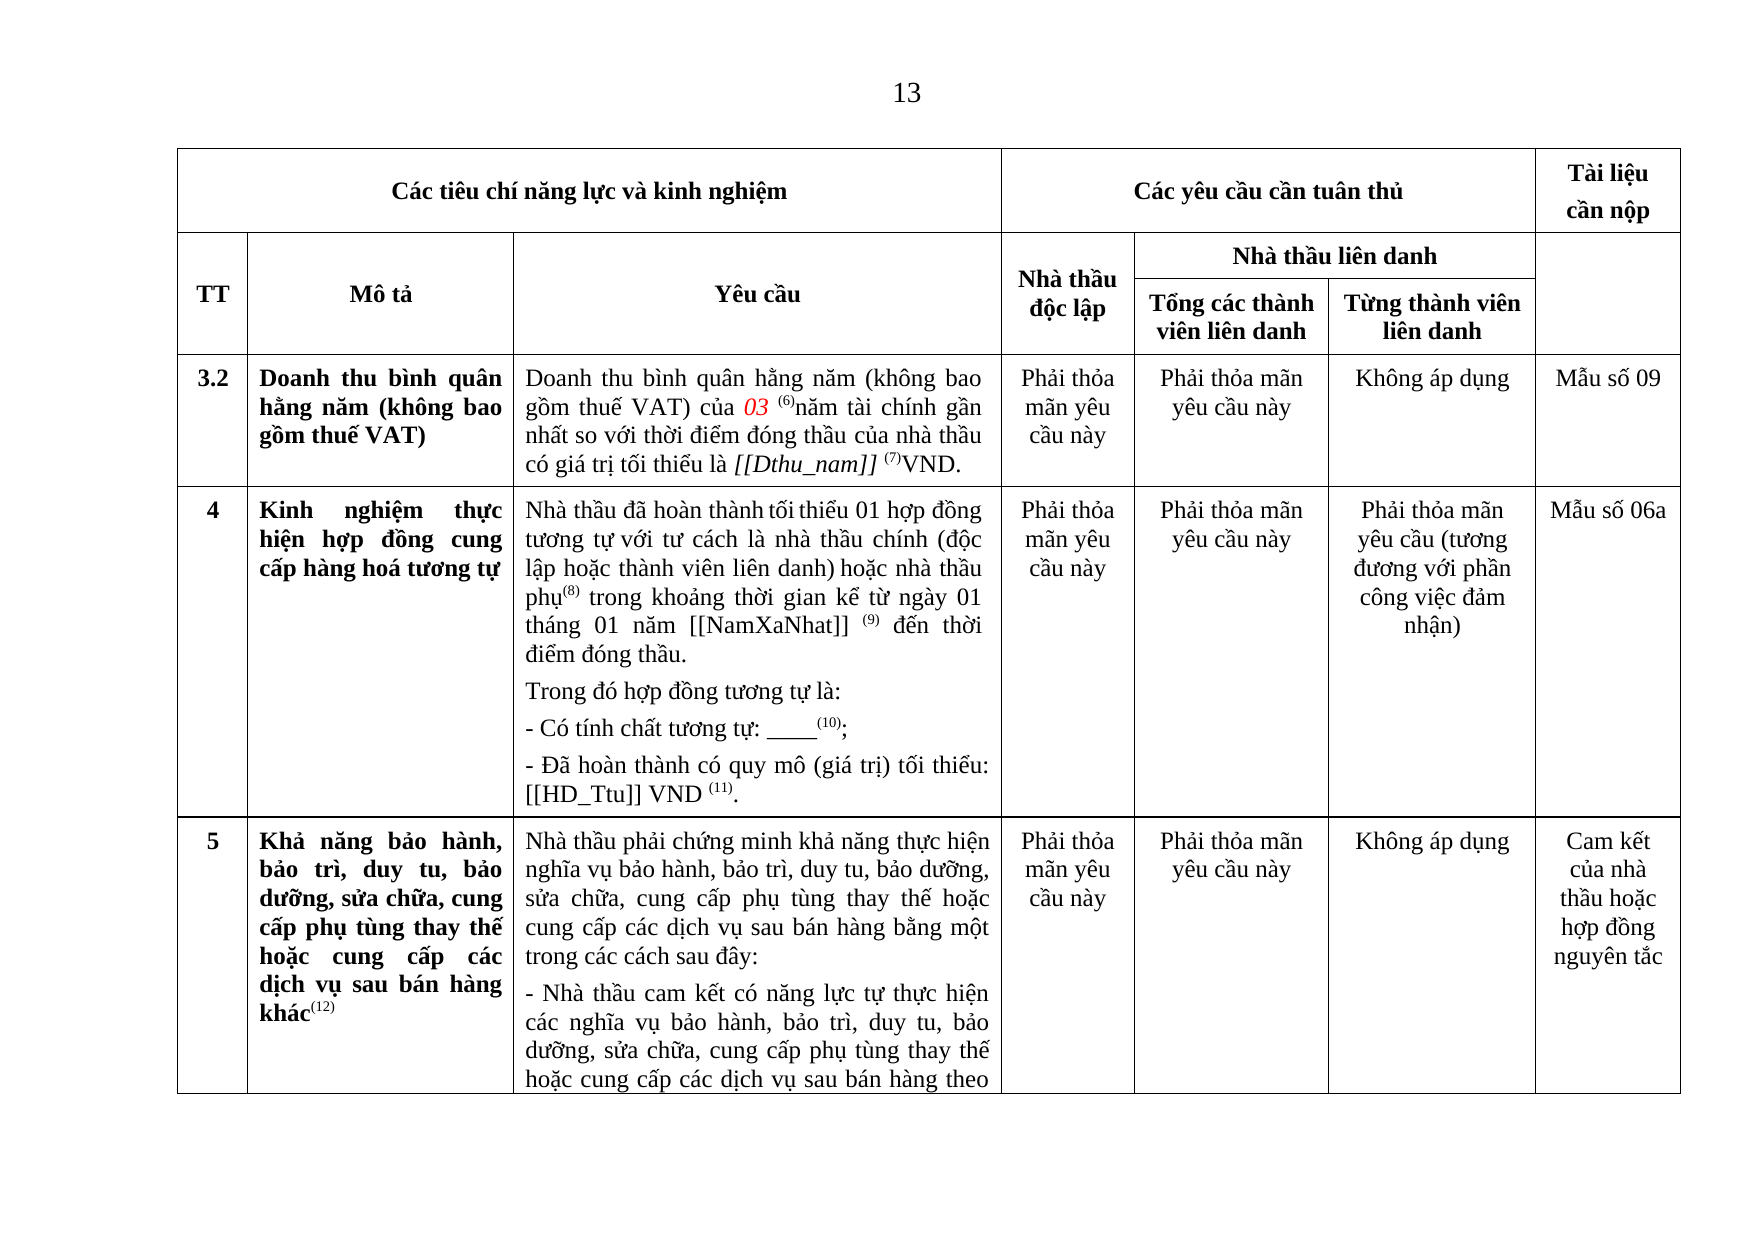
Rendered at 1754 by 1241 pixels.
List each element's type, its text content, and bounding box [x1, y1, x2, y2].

table_cell Từng thành viên liên danh [1329, 279, 1535, 353]
table_cell Phải thỏa mãn yêu cầu này [1135, 487, 1328, 816]
table_cell Mẫu số 06a [1536, 487, 1680, 816]
table_cell 3.2 [178, 355, 247, 486]
table_cell Không áp dụng [1329, 818, 1535, 1093]
table_cell Phải thỏa mãn yêu cầu này [1002, 355, 1134, 486]
table_cell Khả năng bảo hành, bảo trì, duy tu, bảo dưỡng, sửa chữa, cung cấp phụ tùng thay thế hoặc cung cấp các dịch vụ sau bán hàng khác(12) [248, 818, 513, 1093]
table_cell Cam kết của nhà thầu hoặc hợp đồng nguyên tắc [1536, 818, 1680, 1093]
table_cell Kinh nghiệm thực hiện hợp đồng cung cấp hàng hoá tương tự [248, 487, 513, 816]
table_cell Yêu cầu [514, 233, 1001, 353]
table_cell Mô tả [248, 233, 513, 353]
table_cell Phải thỏa mãn yêu cầu này [1135, 818, 1328, 1093]
table_cell Tổng các thành viên liên danh [1135, 279, 1328, 353]
table_cell [1536, 233, 1680, 353]
table_cell Phải thỏa mãn yêu cầu (tương đương với phần công việc đảm nhận) [1329, 487, 1535, 816]
table_cell 4 [178, 487, 247, 816]
table_cell Không áp dụng [1329, 355, 1535, 486]
table_cell Doanh thu bình quân hằng năm (không bao gồm thuế VAT) [248, 355, 513, 486]
table_cell Phải thỏa mãn yêu cầu này [1002, 487, 1134, 816]
table_cell 5 [178, 818, 247, 1093]
table_cell Mẫu số 09 [1536, 355, 1680, 486]
table_cell Nhà thầu độc lập [1002, 233, 1134, 353]
table_cell Phải thỏa mãn yêu cầu này [1002, 818, 1134, 1093]
table_cell Nhà thầu đã hoàn thành tối thiểu 01 hợp đồng tương tự với tư cách là nhà thầu chính (độc lập hoặc thành viên liên danh) hoặc nhà thầu phụ(8) trong khoảng thời gian kể từ ngày 01 tháng 01 năm [[NamXaNhat]] (9) đến thời điểm đóng thầu. Trong đó hợp đồng tương tự là: - Có tính chất tương tự: ____(10); - Đã hoàn thành có quy mô (giá trị) tối thiểu: [[HD_Ttu]] VND (11). [514, 487, 1001, 816]
table_cell TT [178, 233, 247, 353]
table_cell Phải thỏa mãn yêu cầu này [1135, 355, 1328, 486]
table_cell Doanh thu bình quân hằng năm (không bao gồm thuế VAT) của 03 (6)năm tài chính gần nhất so với thời điểm đóng thầu của nhà thầu có giá trị tối thiểu là [[Dthu_nam]] (7)VND. [514, 355, 1001, 486]
table_header Các yêu cầu cần tuân thủ [1002, 149, 1535, 232]
table_header Tài liệu cần nộp [1536, 149, 1680, 232]
table_cell Nhà thầu liên danh [1135, 233, 1535, 278]
table_header Các tiêu chí năng lực và kinh nghiệm [178, 149, 1001, 232]
